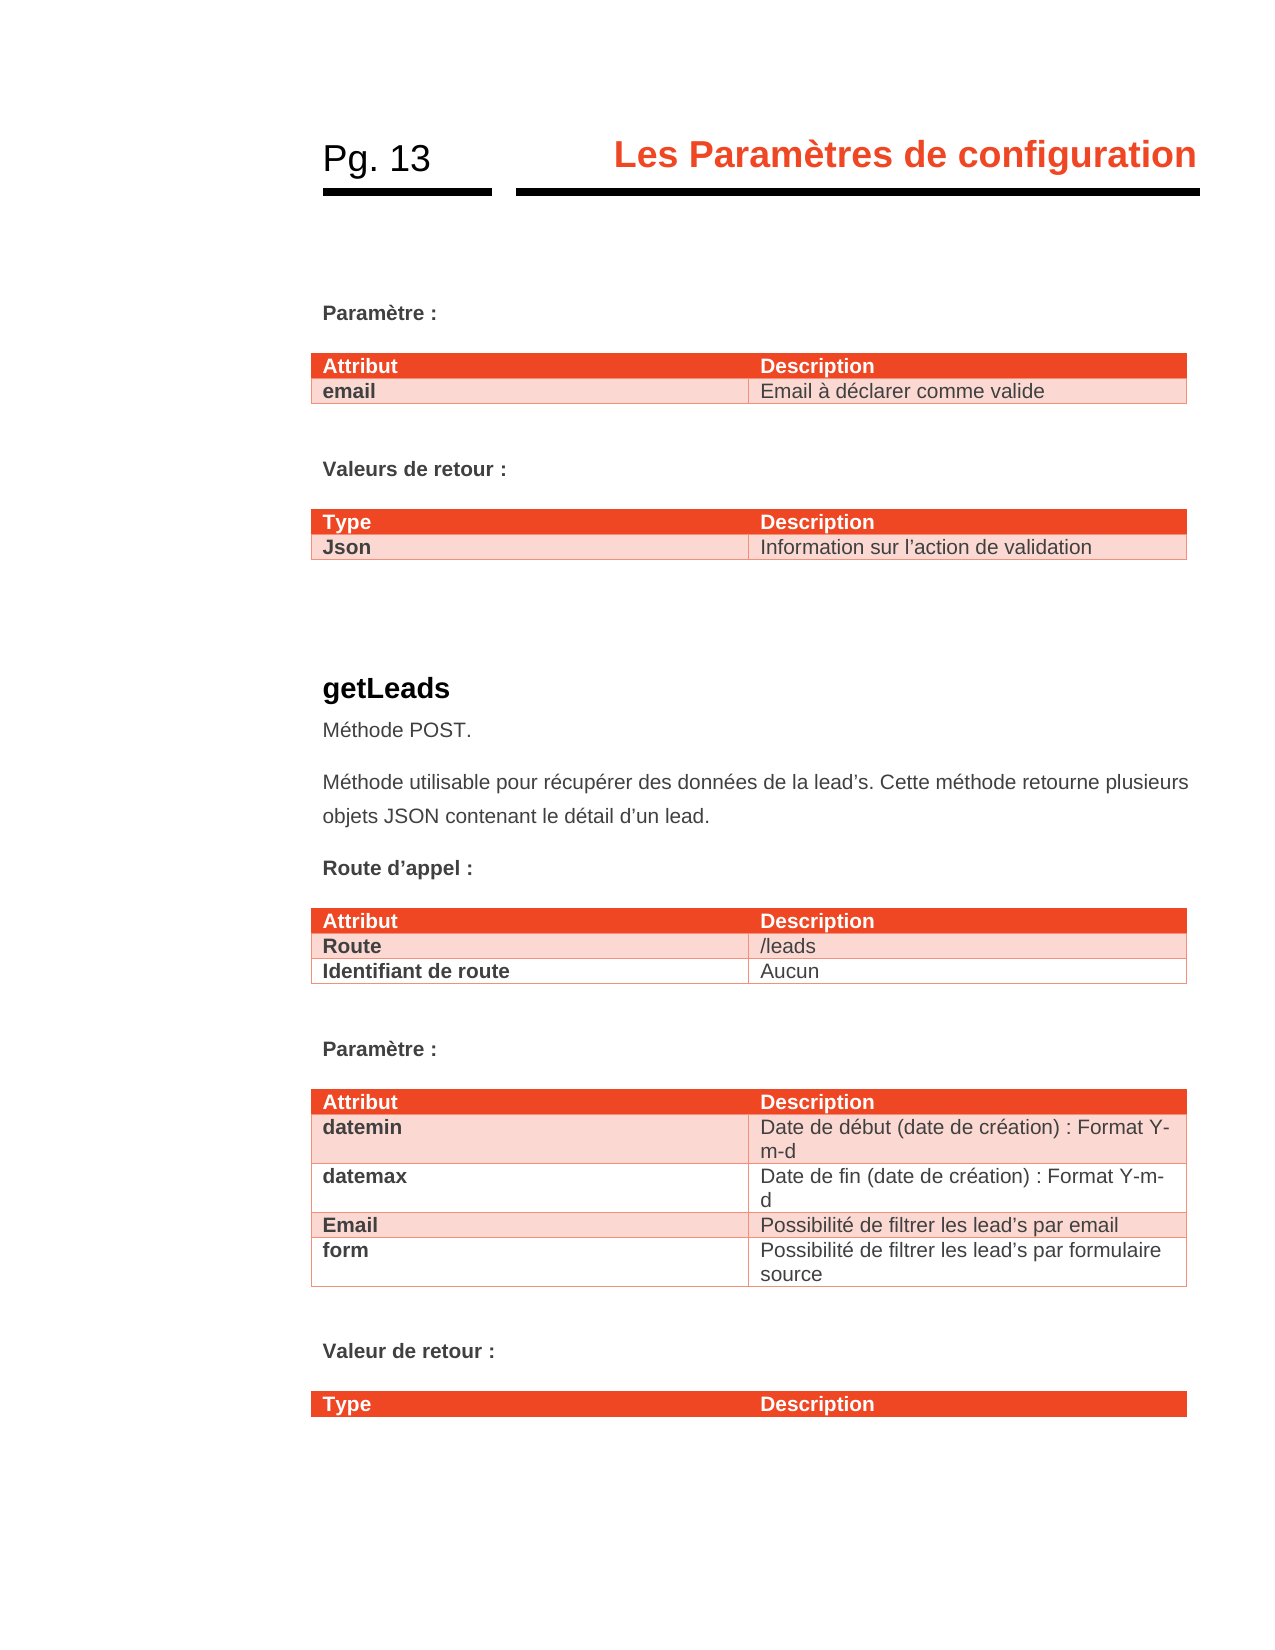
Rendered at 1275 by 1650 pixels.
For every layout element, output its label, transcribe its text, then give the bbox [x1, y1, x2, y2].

table_cell datemax [312, 1164, 748, 1212]
text Valeurs de retour : [322, 457, 1200, 481]
table_cell Email à déclarer comme valide [749, 379, 1186, 403]
table_header Description [749, 1392, 1186, 1416]
table_cell Identifiant de route [312, 959, 748, 983]
table_cell Date de fin (date de création) : Format Y-m-d [749, 1164, 1186, 1212]
text Valeur de retour : [322, 1339, 1200, 1363]
text Paramètre : [322, 301, 1200, 325]
text Méthode utilisable pour récupérer des données de la lead’s. Cette méthode retourne plusieurs objets JSON contenant le détail d’un lead. [322, 770, 1200, 827]
table_header Attribut [312, 1090, 748, 1114]
table_cell Json [312, 535, 748, 559]
text Paramètre : [322, 1036, 1200, 1060]
table_cell Information sur l’action de validation [749, 535, 1186, 559]
table_cell form [312, 1238, 748, 1286]
table_header Attribut [312, 909, 748, 933]
table_header Type [312, 1392, 748, 1416]
text Méthode POST. [322, 718, 1200, 742]
table_header Attribut [312, 354, 748, 378]
table_cell Email [312, 1213, 748, 1237]
table_header Description [749, 909, 1186, 933]
table_cell Possibilité de filtrer les lead’s par formulaire source [749, 1238, 1186, 1286]
text Route d’appel : [322, 856, 1200, 880]
table_cell Possibilité de filtrer les lead’s par email [749, 1213, 1186, 1237]
table_cell /leads [749, 934, 1186, 958]
table_header Type [312, 510, 748, 534]
subtitle getLeads [322, 671, 1200, 704]
table_cell Date de début (date de création) : Format Y-m-d [749, 1115, 1186, 1163]
table_header Description [749, 510, 1186, 534]
table_cell Aucun [749, 959, 1186, 983]
table_cell datemin [312, 1115, 748, 1163]
table_cell Route [312, 934, 748, 958]
table_header Description [749, 1090, 1186, 1114]
table_cell email [312, 379, 748, 403]
table_header Description [749, 354, 1186, 378]
